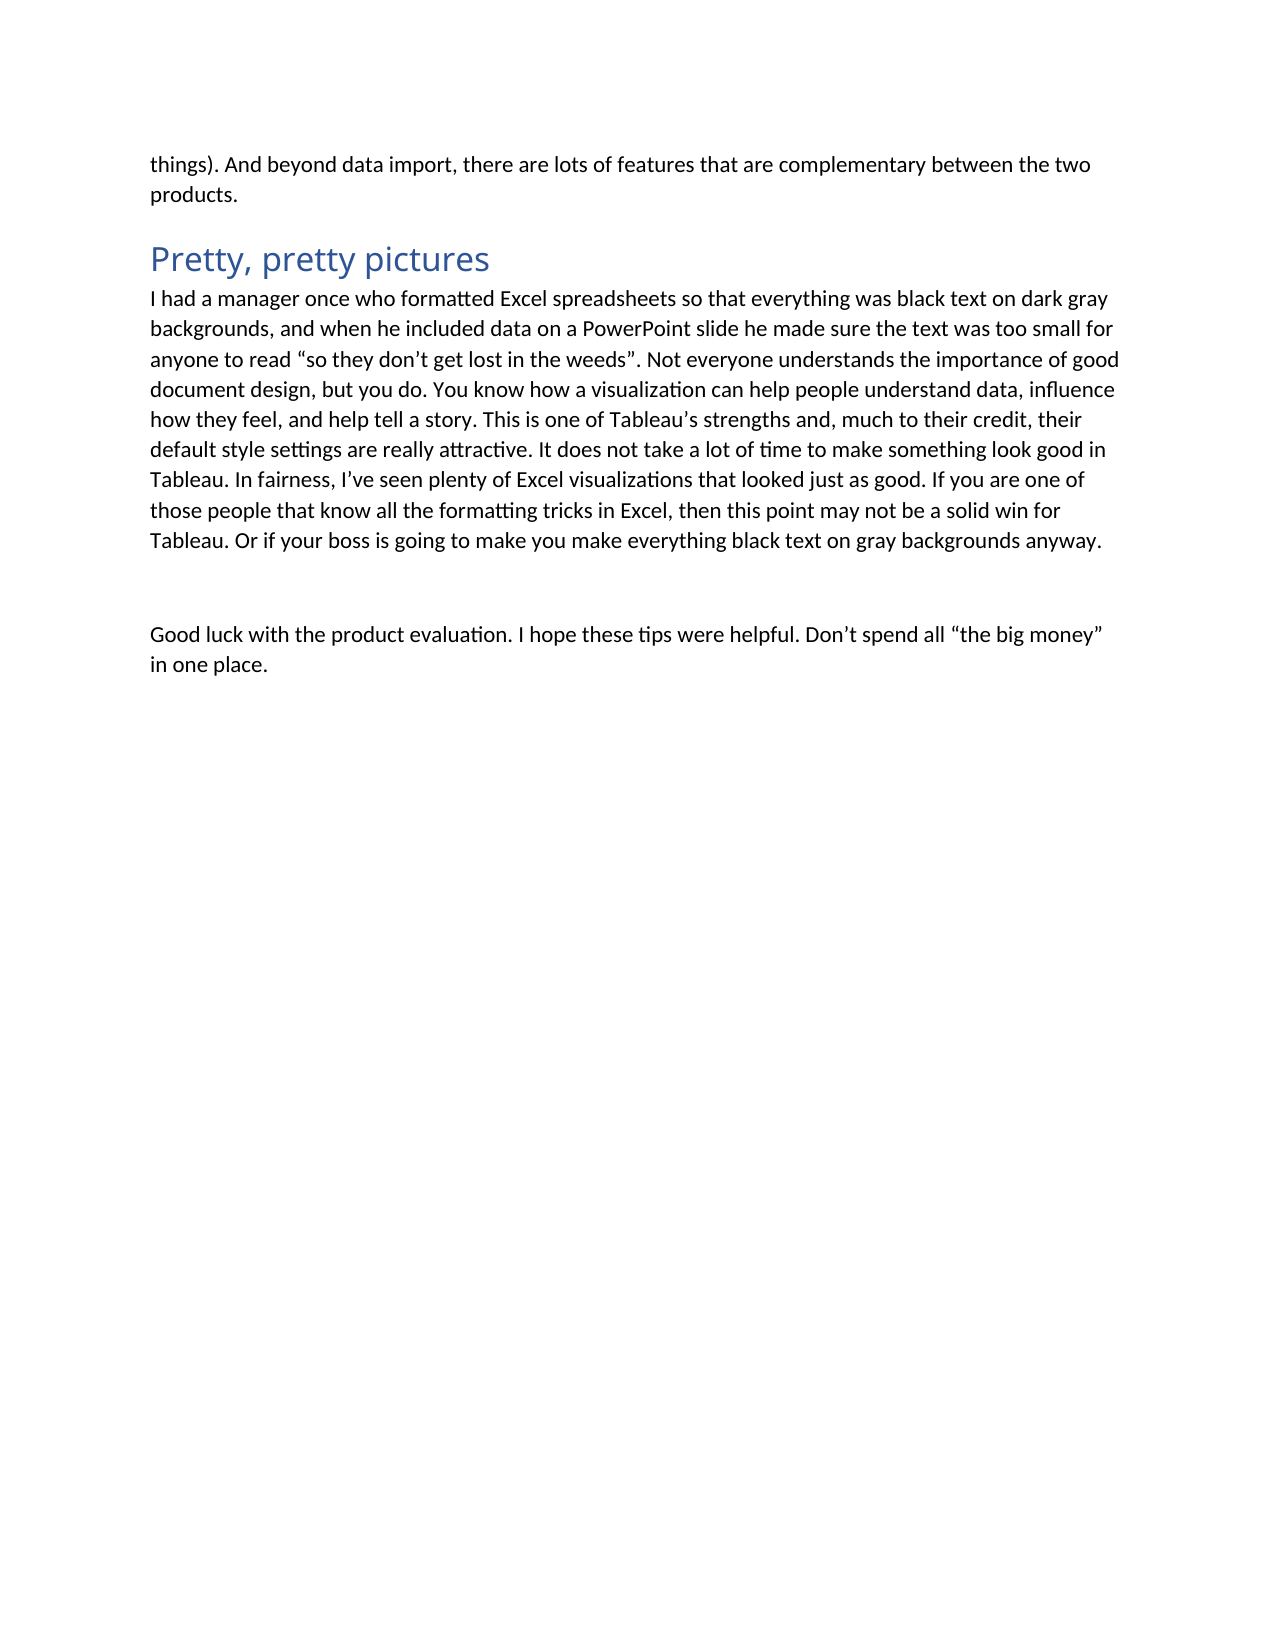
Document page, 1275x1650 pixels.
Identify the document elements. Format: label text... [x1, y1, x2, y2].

text I had a manager once who formatted Excel spreadsheets so that everything was black text on dark gray backgrounds, and when he included data on a PowerPoint slide he made sure the text was too small for anyone to read “so they don’t get lost in the weeds”. Not everyone understands the importance of good document design, but you do. You know how a visualization can help people understand data, influence how they feel, and help tell a story. This is one of Tableau’s strengths and, much to their credit, their default style settings are really attractive. It does not take a lot of time to make something look good in Tableau. In fairness, I’ve seen plenty of Excel visualizations that looked just as good. If you are one of those people that know all the formatting tricks in Excel, then this point may not be a solid win for Tableau. Or if your boss is going to make you make everything black text on gray backgrounds anyway. [150, 284, 1125, 554]
text Good luck with the product evaluation. I hope these tips were helpful. Don’t spend all “the big money” in one place. [150, 620, 1125, 678]
subtitle Pretty, pretty pictures [150, 235, 1125, 281]
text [150, 150, 1125, 208]
